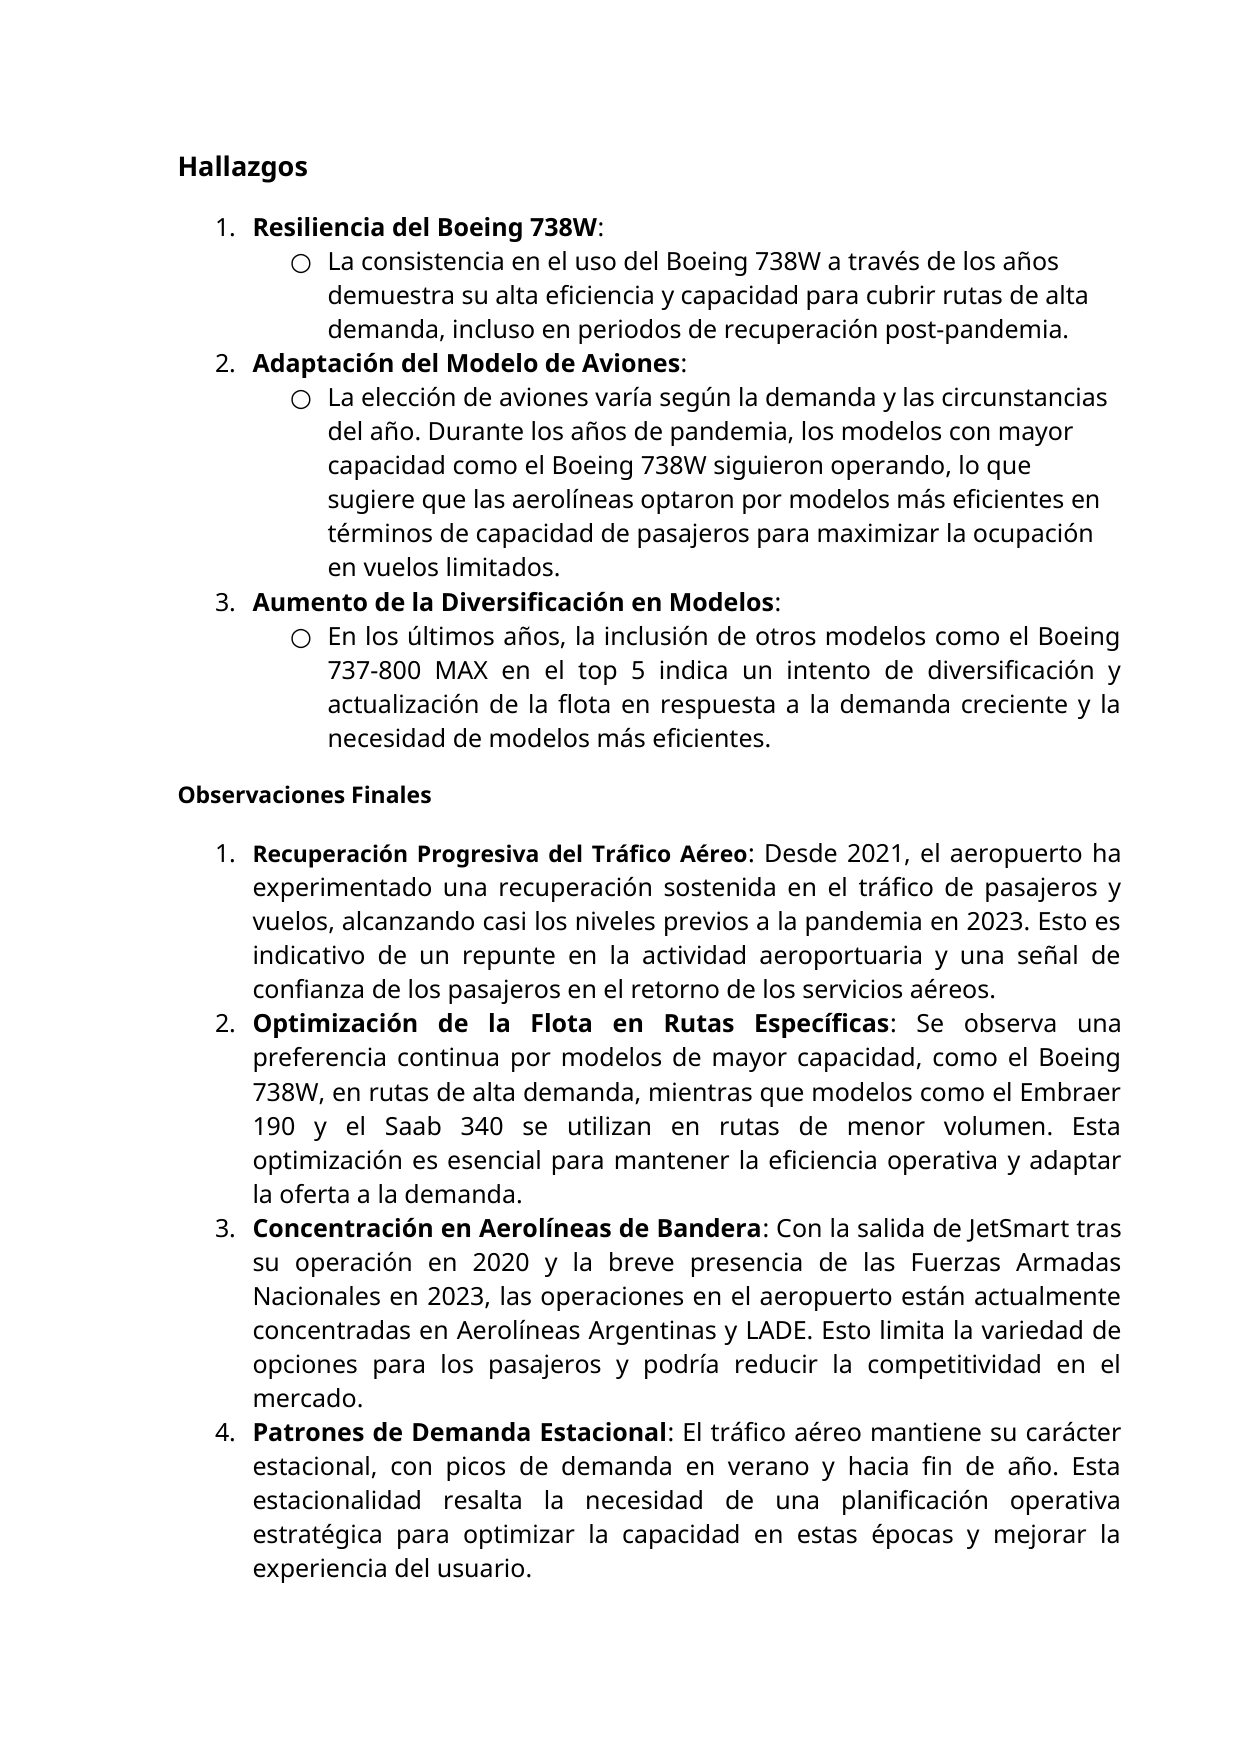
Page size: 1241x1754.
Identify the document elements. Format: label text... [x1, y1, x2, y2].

list En los últimos años, la inclusión de otros modelos como el Boeing 737-800 MAX en el top 5 indica un intento de diversificación y actualización de la flota en respuesta a la demanda creciente y la necesidad de modelos más eficientes. [290, 618, 1122, 754]
subtitle Hallazgos [177, 148, 1122, 184]
list Optimización de la Flota en Rutas Específicas: Se observa una preferencia continua por modelos de mayor capacidad, como el Boeing 738W, en rutas de alta demanda, mientras que modelos como el Embraer 190 y el Saab 340 se utilizan en rutas de menor volumen. Esta optimización es esencial para mantener la eficiencia operativa y adaptar la oferta a la demanda. [215, 1006, 1122, 1210]
list Recuperación Progresiva del Tráfico Aéreo: Desde 2021, el aeropuerto ha experimentado una recuperación sostenida en el tráfico de pasajeros y vuelos, alcanzando casi los niveles previos a la pandemia en 2023. Esto es indicativo de un repunte en la actividad aeroportuaria y una señal de confianza de los pasajeros en el retorno de los servicios aéreos. [215, 836, 1122, 1006]
list Resiliencia del Boeing 738W: [215, 209, 1122, 243]
list Aumento de la Diversificación en Modelos: [215, 584, 1122, 618]
list La elección de aviones varía según la demanda y las circunstancias del año. Durante los años de pandemia, los modelos con mayor capacidad como el Boeing 738W siguieron operando, lo que sugiere que las aerolíneas optaron por modelos más eficientes en términos de capacidad de pasajeros para maximizar la ocupación en vuelos limitados. [290, 380, 1122, 584]
list Concentración en Aerolíneas de Bandera: Con la salida de JetSmart tras su operación en 2020 y la breve presencia de las Fuerzas Armadas Nacionales en 2023, las operaciones en el aeropuerto están actualmente concentradas en Aerolíneas Argentinas y LADE. Esto limita la variedad de opciones para los pasajeros y podría reducir la competitividad en el mercado. [215, 1210, 1122, 1415]
subtitle Observaciones Finales [177, 779, 1122, 811]
list Patrones de Demanda Estacional: El tráfico aéreo mantiene su carácter estacional, con picos de demanda en verano y hacia fin de año. Esta estacionalidad resalta la necesidad de una planificación operativa estratégica para optimizar la capacidad en estas épocas y mejorar la experiencia del usuario. [215, 1415, 1122, 1585]
list Adaptación del Modelo de Aviones: [215, 346, 1122, 380]
list La consistencia en el uso del Boeing 738W a través de los años demuestra su alta eficiencia y capacidad para cubrir rutas de alta demanda, incluso en periodos de recuperación post-pandemia. [290, 243, 1122, 346]
